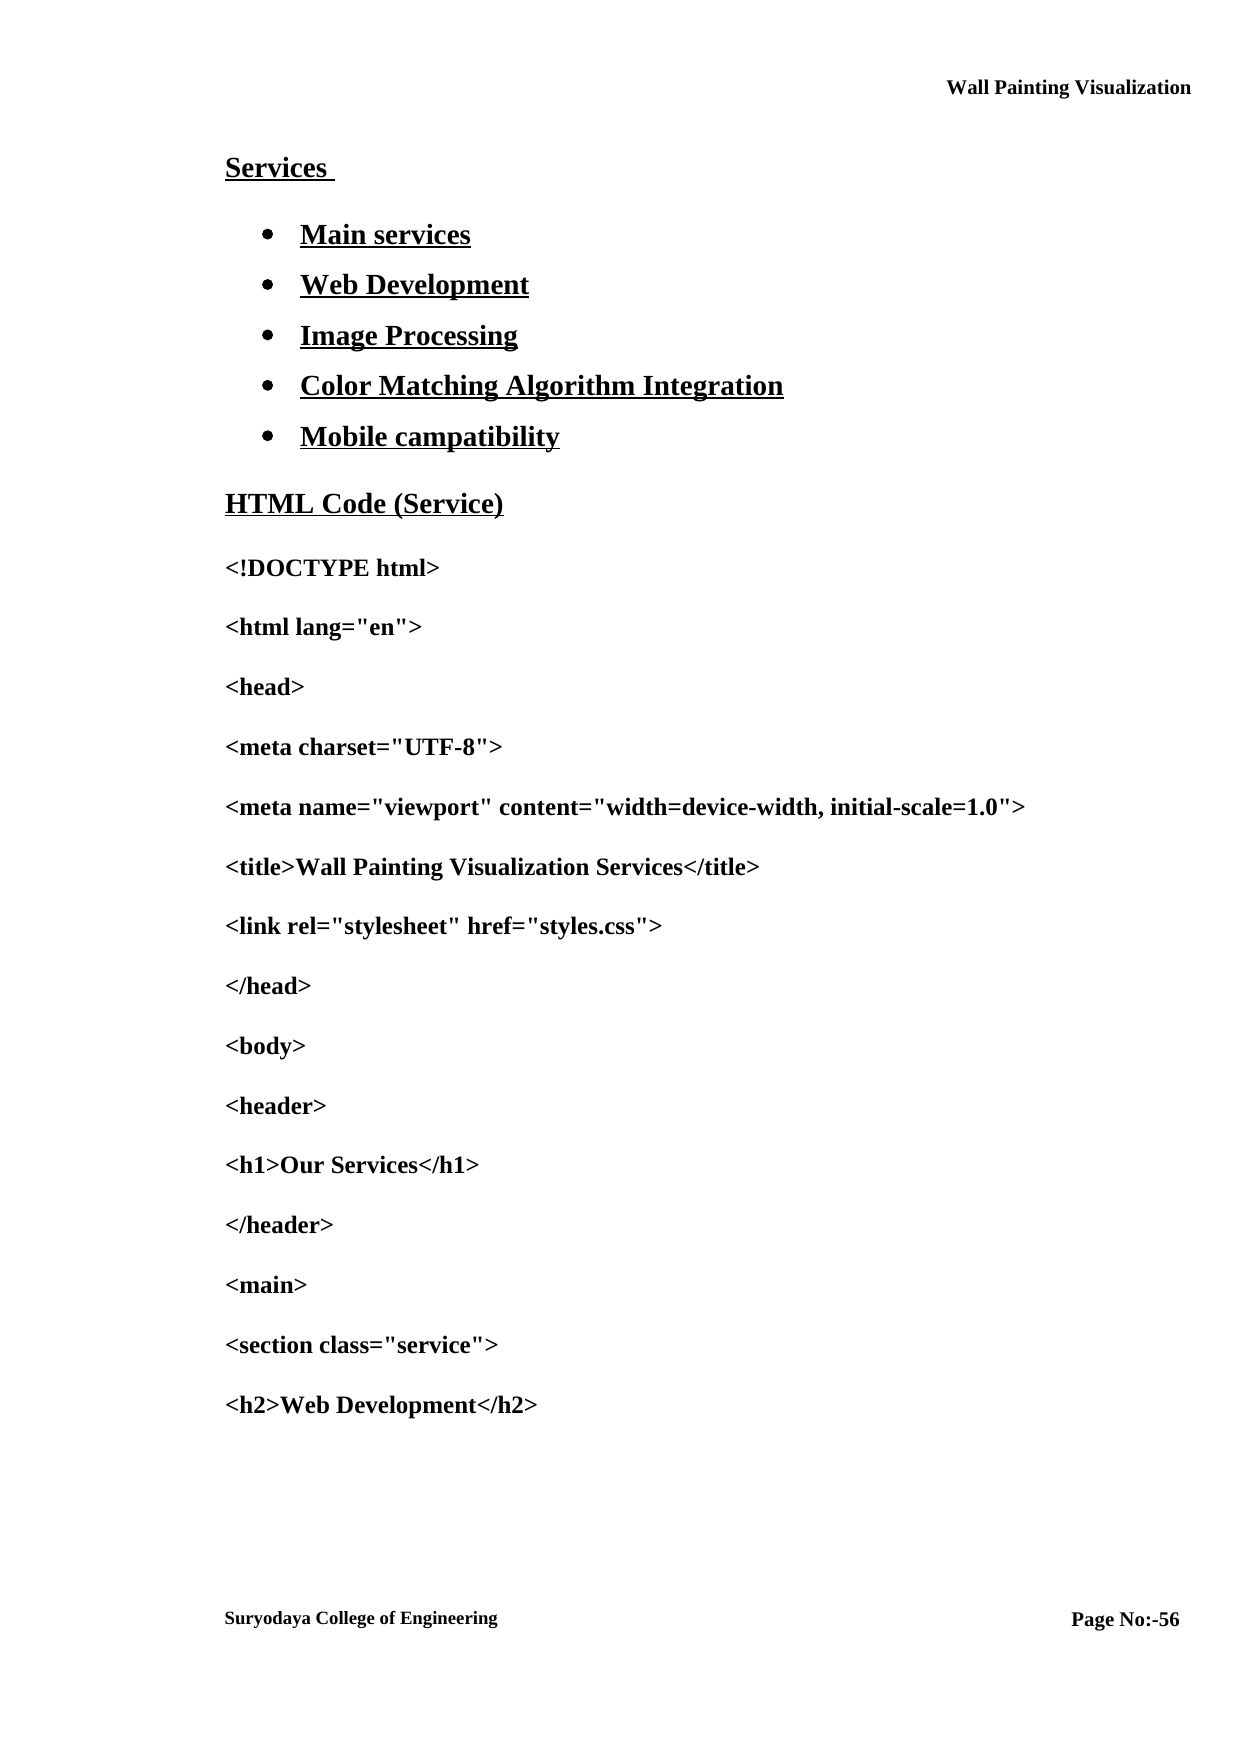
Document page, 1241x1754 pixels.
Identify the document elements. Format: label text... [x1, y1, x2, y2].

list Color Matching Algorithm Integration [262, 368, 1090, 402]
text <body> [225, 1031, 1090, 1060]
text <meta name="viewport" content="width=device-width, initial-scale=1.0"> [225, 792, 1090, 821]
text <html lang="en"> [225, 612, 1090, 641]
text <main> [225, 1270, 1090, 1299]
text </head> [225, 971, 1090, 1000]
text <link rel="stylesheet" href="styles.css"> [225, 911, 1090, 940]
text <title>Wall Painting Visualization Services</title> [225, 852, 1090, 880]
text HTML Code (Service) [225, 486, 1090, 519]
text </header> [225, 1210, 1090, 1239]
text <section class="service"> [225, 1330, 1090, 1359]
list Web Development [262, 267, 1090, 301]
list Main services [262, 217, 1090, 251]
text <h1>Our Services</h1> [225, 1151, 1090, 1179]
text <header> [225, 1091, 1090, 1119]
text <meta charset="UTF-8"> [225, 732, 1090, 761]
text <!DOCTYPE html> [225, 553, 1090, 581]
text <h2>Web Development</h2> [225, 1390, 1090, 1418]
list Mobile campatibility [262, 419, 1090, 452]
text Services [225, 150, 1090, 183]
text <head> [225, 672, 1090, 701]
list Image Processing [262, 318, 1090, 351]
